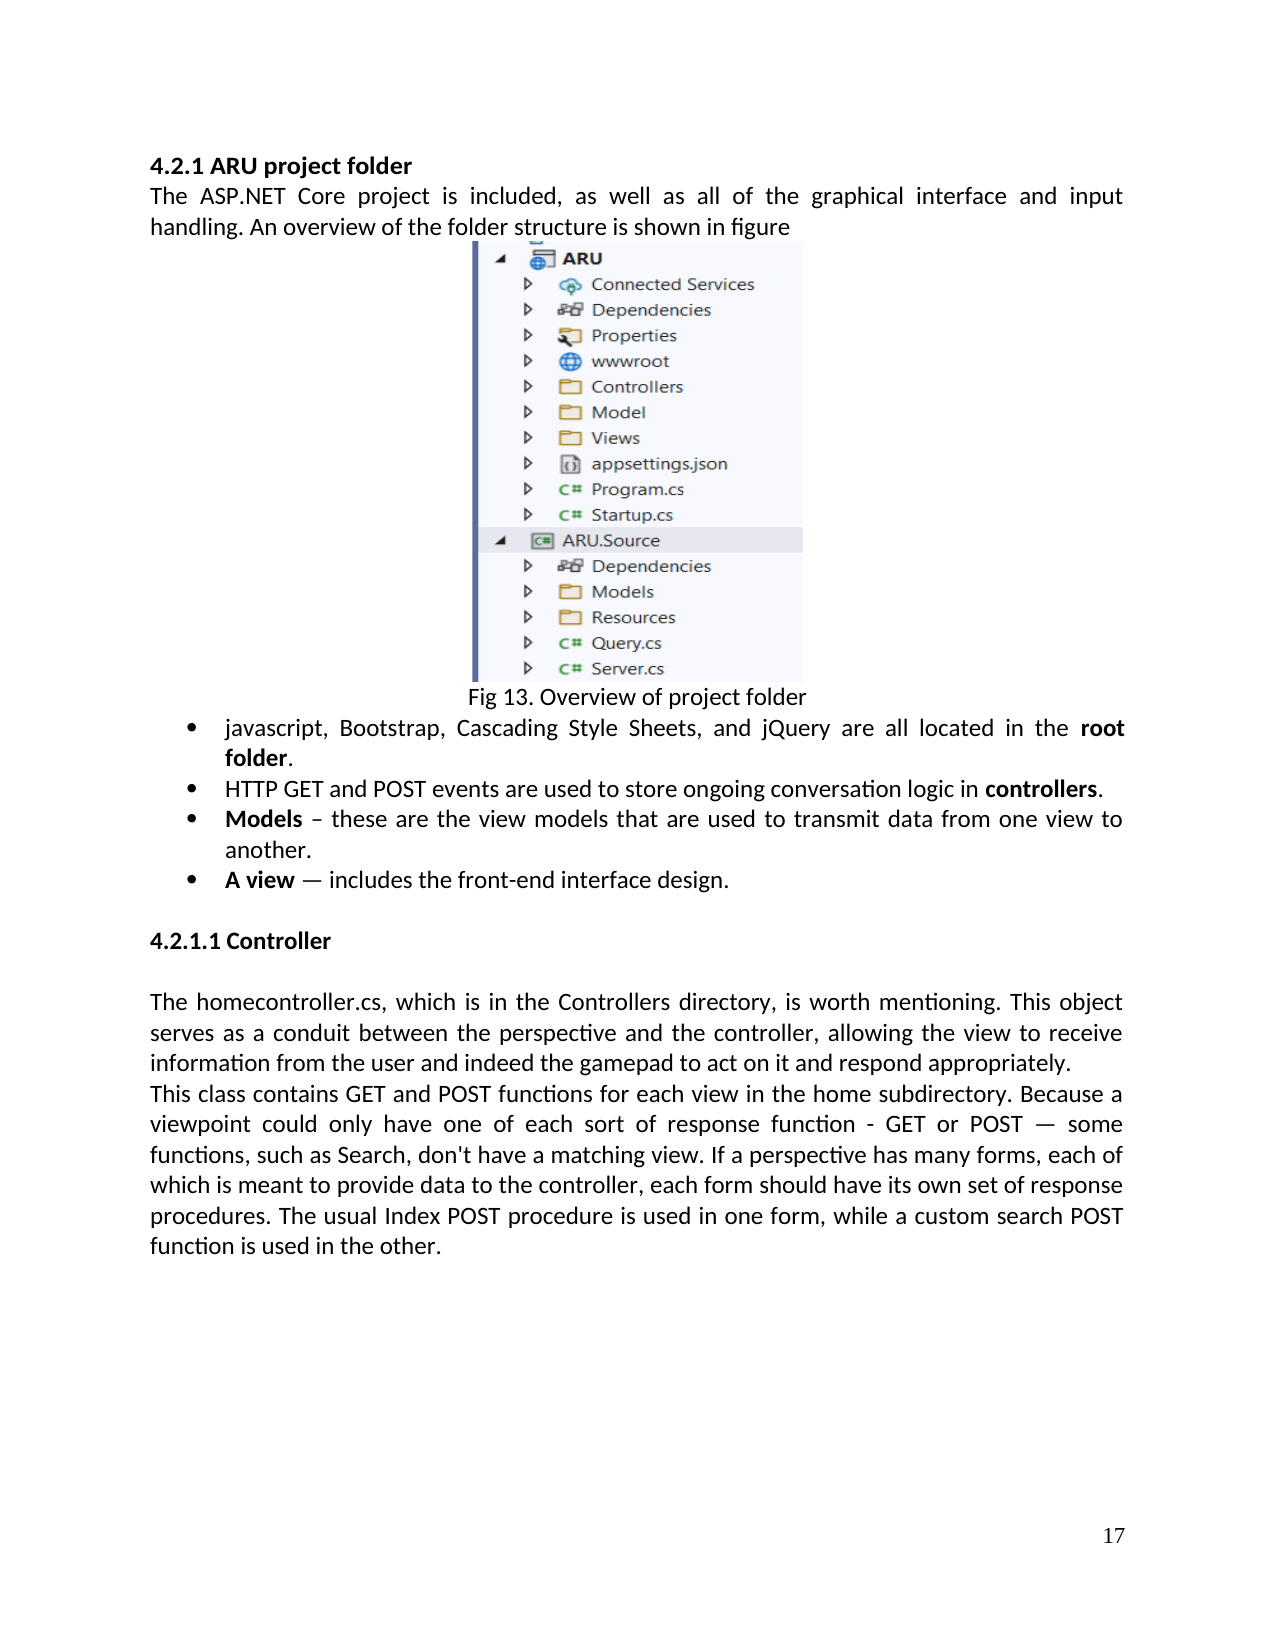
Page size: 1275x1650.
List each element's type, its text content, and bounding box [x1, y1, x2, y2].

picture [472, 241, 803, 682]
text 4.2.1.1 Controller [150, 925, 1125, 956]
text The ASP.NET Core project is included, as well as all of the graphical interface and input handling. An overview of the folder structure is shown in figure [150, 181, 1125, 242]
text Fig 13. Overview of project folder [150, 681, 1125, 712]
list javascript, Bootstrap, Cascading Style Sheets, and jQuery are all located in the root folder. [187, 712, 1125, 773]
text This class contains GET and POST functions for each view in the home subdirectory. Because a viewpoint could only have one of each sort of response function - GET or POST — some functions, such as Search, don't have a matching view. If a perspective has many forms, each of which is meant to provide data to the controller, each form should have its own set of response procedures. The usual Index POST procedure is used in one form, while a custom search POST function is used in the other. [150, 1078, 1125, 1261]
list HTTP GET and POST events are used to store ongoing conversation logic in controllers. [187, 773, 1125, 803]
list A view — includes the front-end interface design. [187, 864, 1125, 895]
list Models – these are the view models that are used to transmit data from one view to another. [187, 803, 1125, 864]
text 4.2.1 ARU project folder [150, 150, 1125, 181]
text The homecontroller.cs, which is in the Controllers directory, is worth mentioning. This object serves as a conduit between the perspective and the controller, allowing the view to receive information from the user and indeed the gamepad to act on it and respond appropriately. [150, 986, 1125, 1078]
